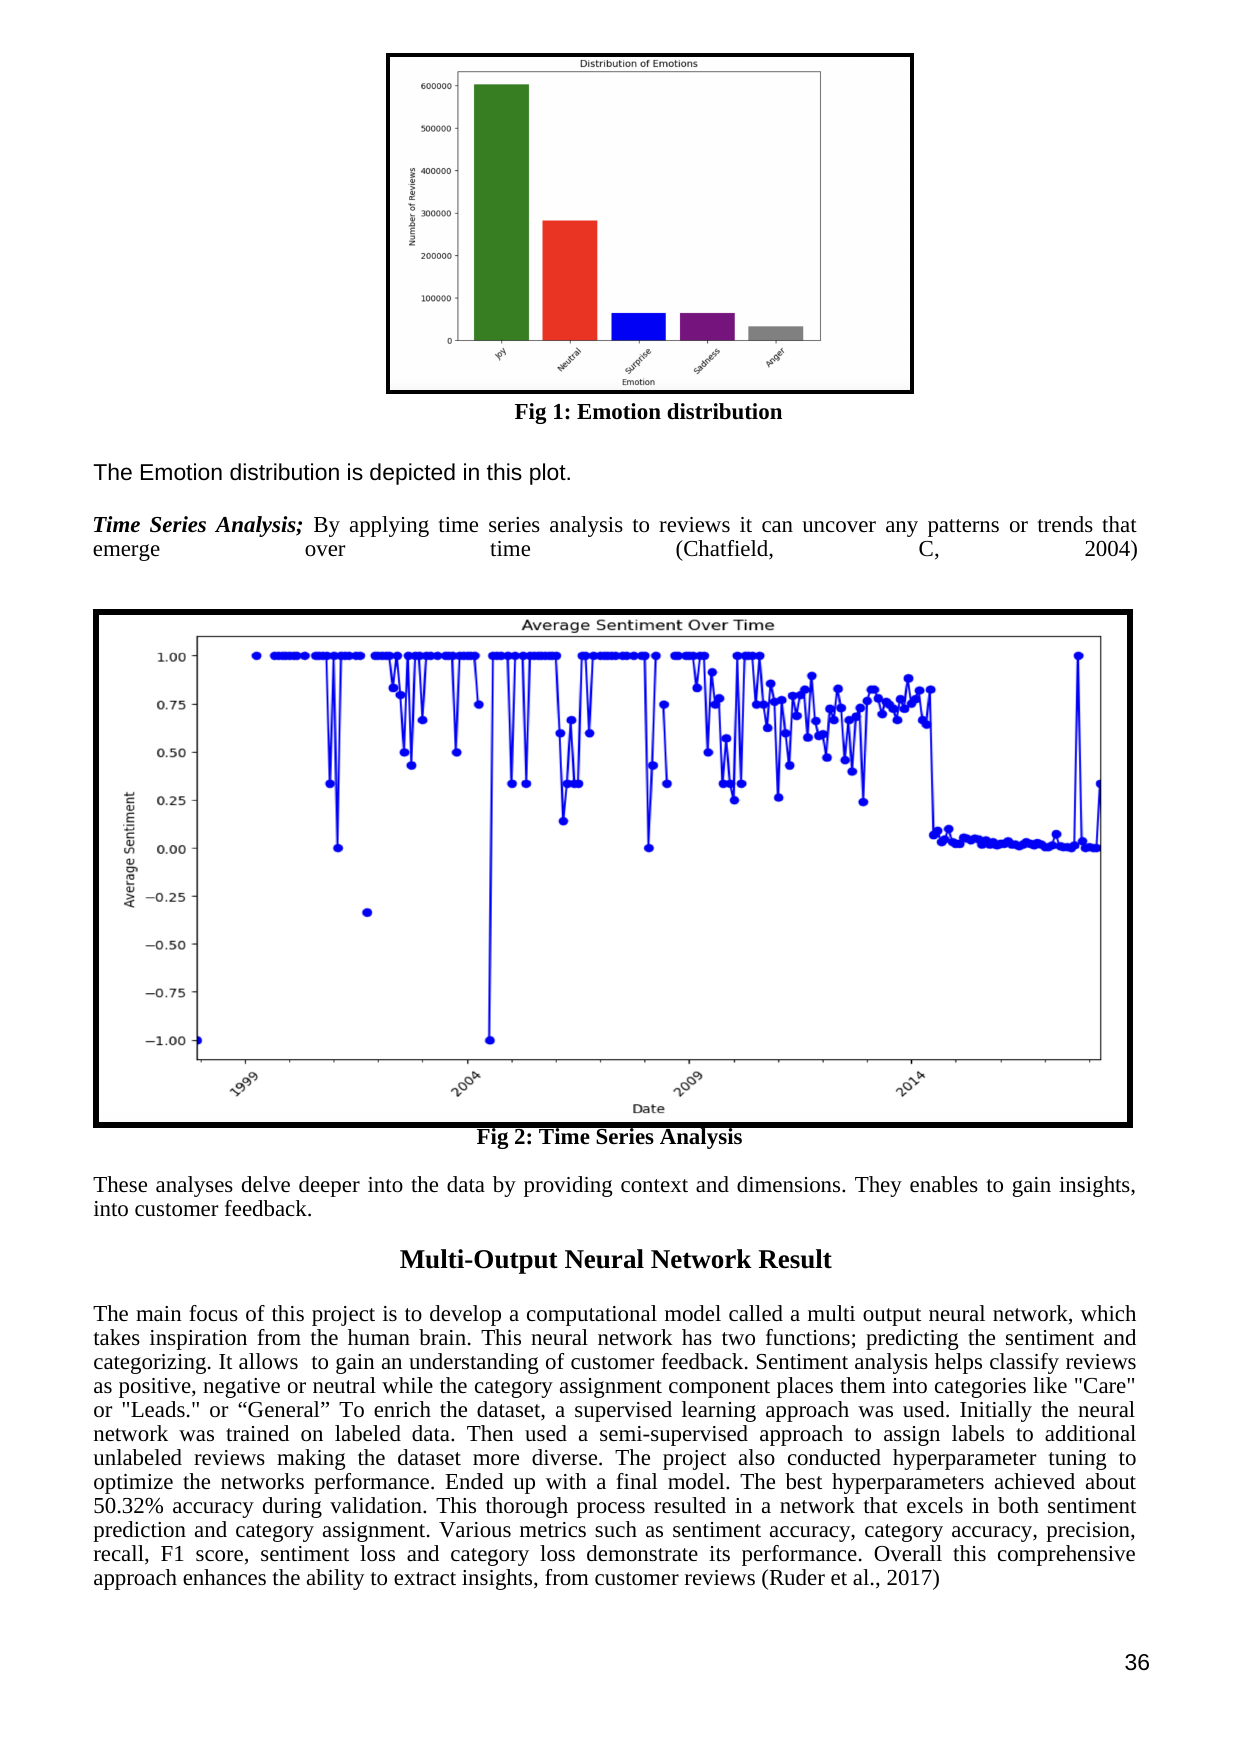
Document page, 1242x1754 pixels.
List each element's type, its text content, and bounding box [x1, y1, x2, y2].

text Fig 2: Time Series Analysis [93, 1126, 1138, 1149]
picture [390, 57, 910, 390]
text The main focus of this project is to develop a computational model called a multi output neural network, which takes inspiration from the human brain. This neural network has two functions; predicting the sentiment and categorizing. It allows to gain an understanding of customer feedback. Sentiment analysis helps classify reviews as positive, negative or neutral while the category assignment component places them into categories like "Care" or "Leads." or “General” To enrich the dataset, a supervised learning approach was used. Initially the neural network was trained on labeled data. Then used a semi-supervised approach to assign labels to additional unlabeled reviews making the dataset more diverse. The project also conducted hyperparameter tuning to optimize the networks performance. Ended up with a final model. The best hyperparameters achieved about 50.32% accuracy during validation. This thorough process resulted in a network that excels in both sentiment prediction and category assignment. Various metrics such as sentiment accuracy, category accuracy, precision, recall, F1 score, sentiment loss and category loss demonstrate its performance. Overall this comprehensive approach enhances the ability to extract insights, from customer reviews (Ruder et al., 2017) [93, 1302, 1138, 1591]
text These analyses delve deeper into the data by providing context and dimensions. They enables to gain insights, into customer feedback. [93, 1173, 1138, 1222]
picture [99, 615, 1127, 1122]
text Fig 1: Emotion distribution The Emotion distribution is depicted in this plot. [93, 398, 1150, 485]
text Multi-Output Neural Network Result [93, 1246, 1138, 1274]
